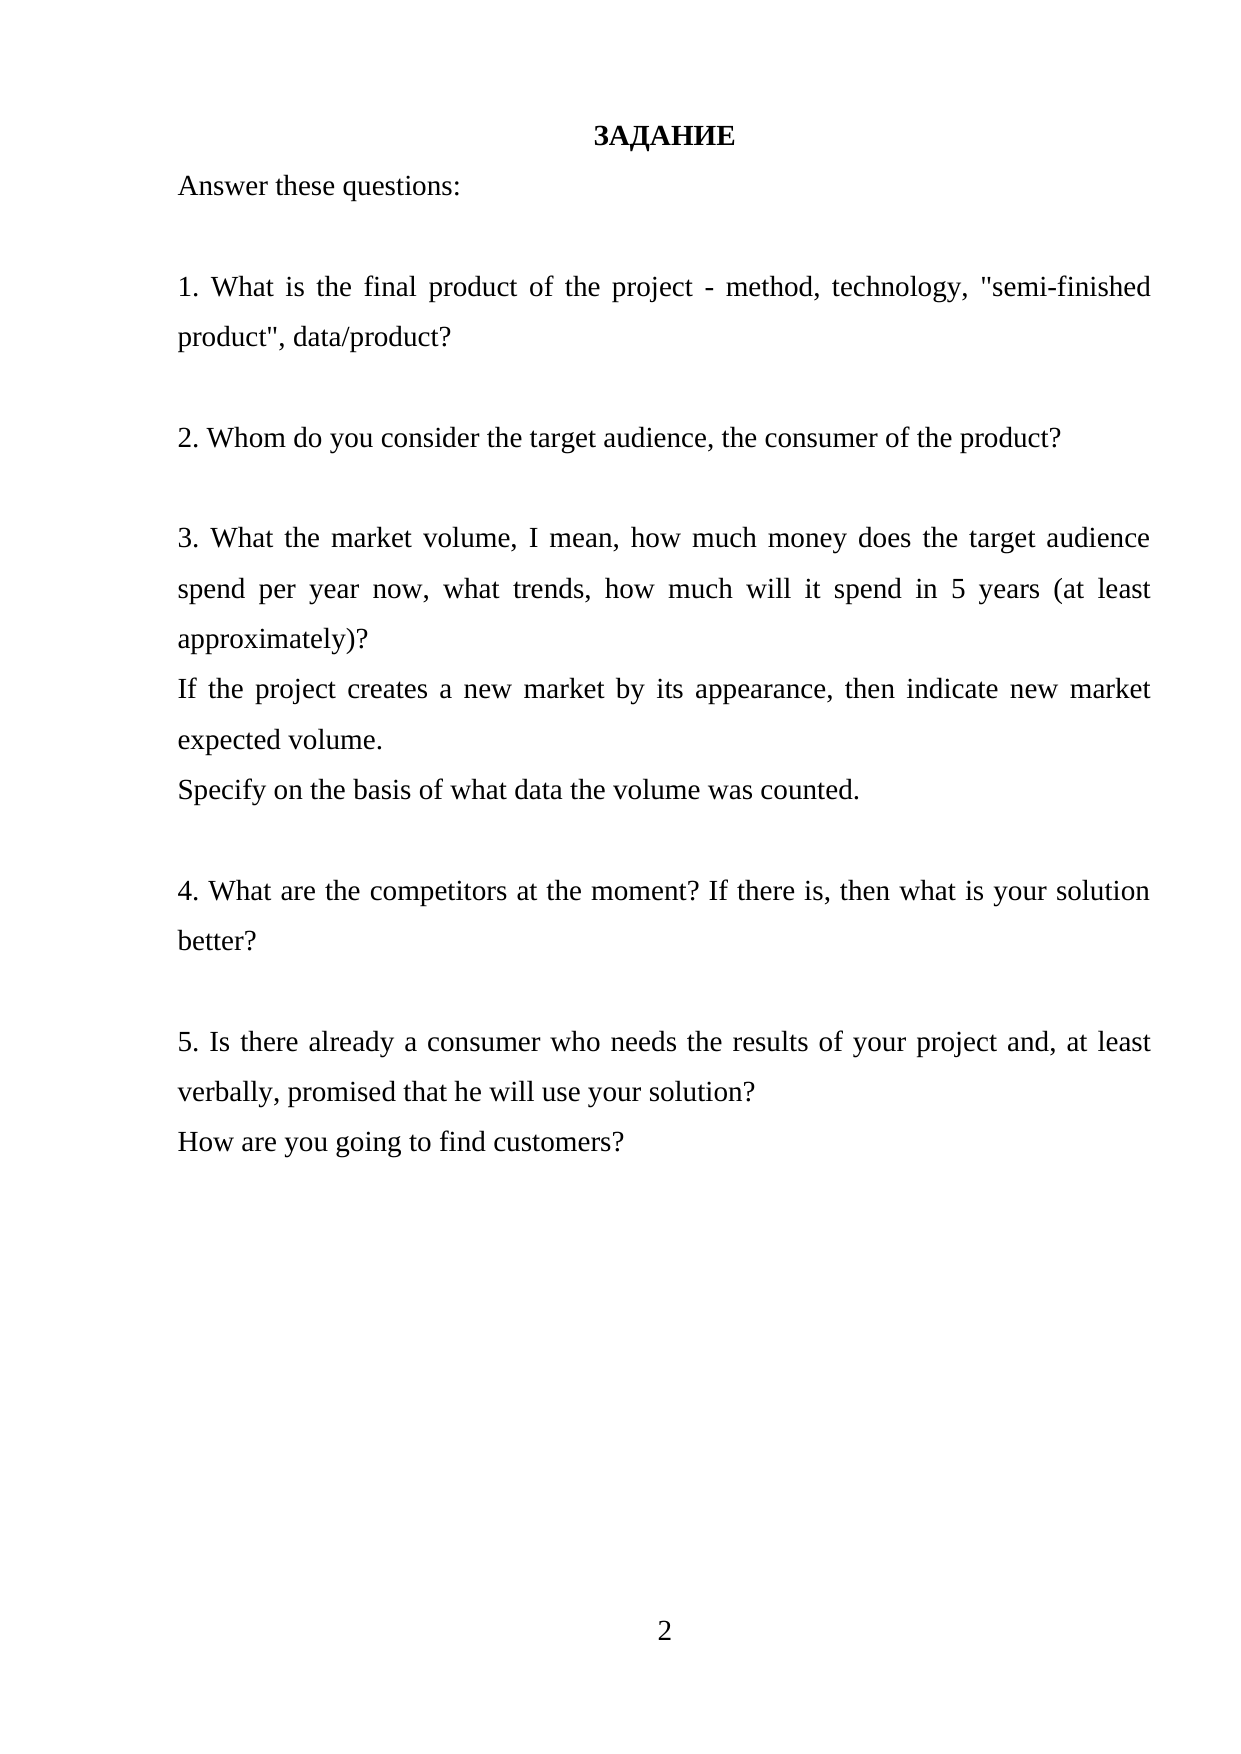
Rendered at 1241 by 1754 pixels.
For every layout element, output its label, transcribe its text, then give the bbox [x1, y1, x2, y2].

text 2. Whom do you consider the target audience, the consumer of the product? [177, 420, 1152, 453]
text ЗАДАНИЕ [177, 118, 1152, 152]
text 1. What is the final product of the project - method, technology, "semi-finished product", data/product? [177, 269, 1152, 353]
text 5. Is there already a consumer who needs the results of your project and, at least verbally, promised that he will use your solution? [177, 1024, 1152, 1108]
text 4. What are the competitors at the moment? If there is, then what is your solution better? [177, 873, 1152, 957]
text If the project creates a new market by its appearance, then indicate new market expected volume. [177, 672, 1152, 755]
text How are you going to find customers? [177, 1124, 1152, 1158]
text Answer these questions: [177, 168, 1152, 202]
text Specify on the basis of what data the volume was counted. [177, 772, 1152, 806]
text 3. What the market volume, I mean, how much money does the target audience spend per year now, what trends, how much will it spend in 5 years (at least approximately)? [177, 521, 1152, 655]
